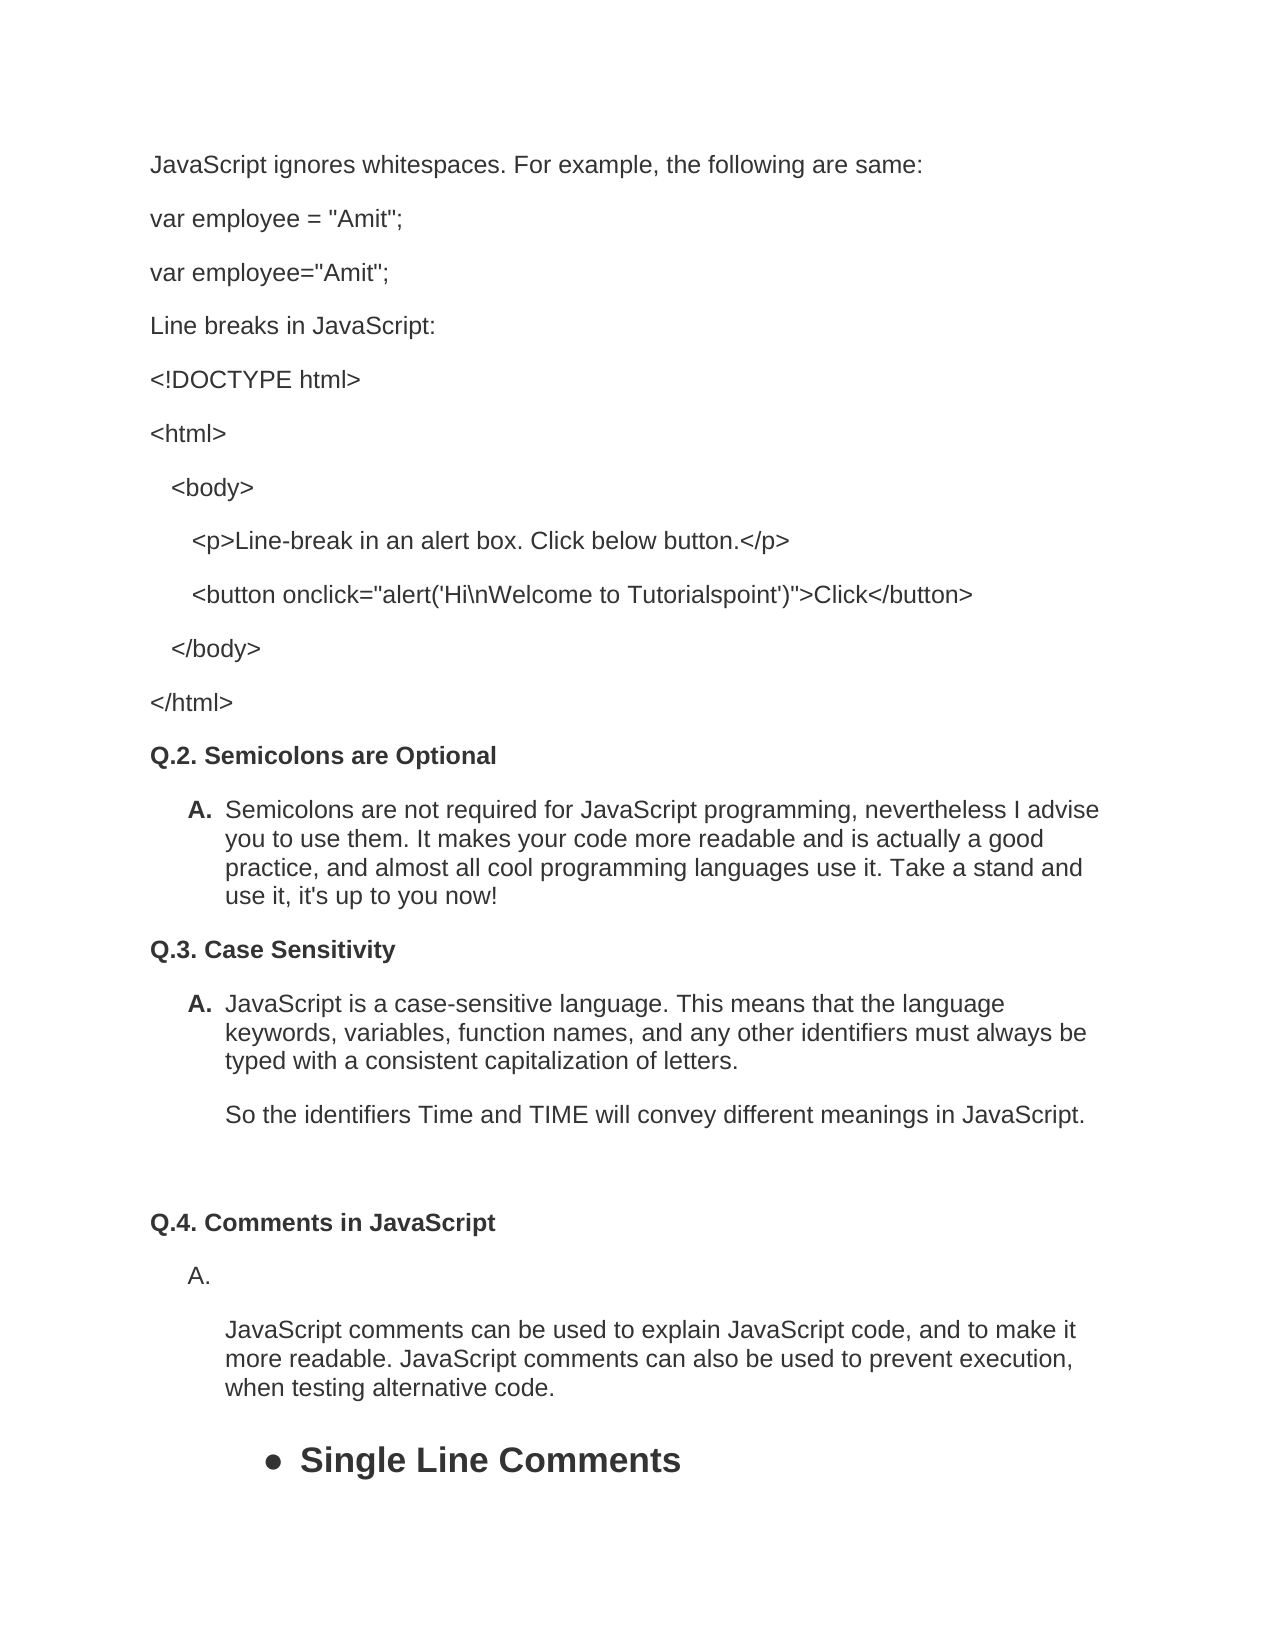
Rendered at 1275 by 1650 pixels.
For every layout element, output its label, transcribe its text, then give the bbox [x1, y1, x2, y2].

text JavaScript ignores whitespaces. For example, the following are same: [150, 150, 1125, 179]
text Line breaks in JavaScript: [150, 311, 1125, 340]
list Semicolons are not required for JavaScript programming, nevertheless I advise you to use them. It makes your code more readable and is actually a good practice, and almost all cool programming languages use it. Take a stand and use it, it's up to you now! [187, 795, 1125, 910]
text Q.2. Semicolons are Optional [150, 741, 1125, 770]
text <!DOCTYPE html> [150, 365, 1125, 394]
text JavaScript comments can be used to explain JavaScript code, and to make it more readable. JavaScript comments can also be used to prevent execution, when testing alternative code. [225, 1315, 1125, 1401]
text So the identifiers Time and TIME will convey different meanings in JavaScript. [225, 1100, 1125, 1129]
text <button onclick="alert('Hi\nWelcome to Tutorialspoint')">Click</button> [150, 580, 1125, 609]
text </html> [150, 687, 1125, 716]
subtitle Single Line Comments [262, 1439, 1125, 1479]
text </body> [150, 634, 1125, 662]
text <p>Line-break in an alert box. Click below button.</p> [150, 526, 1125, 555]
text var employee="Amit"; [150, 257, 1125, 286]
text Q.3. Case Sensitivity [150, 935, 1125, 964]
text <body> [150, 472, 1125, 501]
text Q.4. Comments in JavaScript [150, 1207, 1125, 1236]
list JavaScript is a case-sensitive language. This means that the language keywords, variables, function names, and any other identifiers must always be typed with a consistent capitalization of letters. [187, 989, 1125, 1075]
text <html> [150, 419, 1125, 447]
text var employee = "Amit"; [150, 204, 1125, 232]
